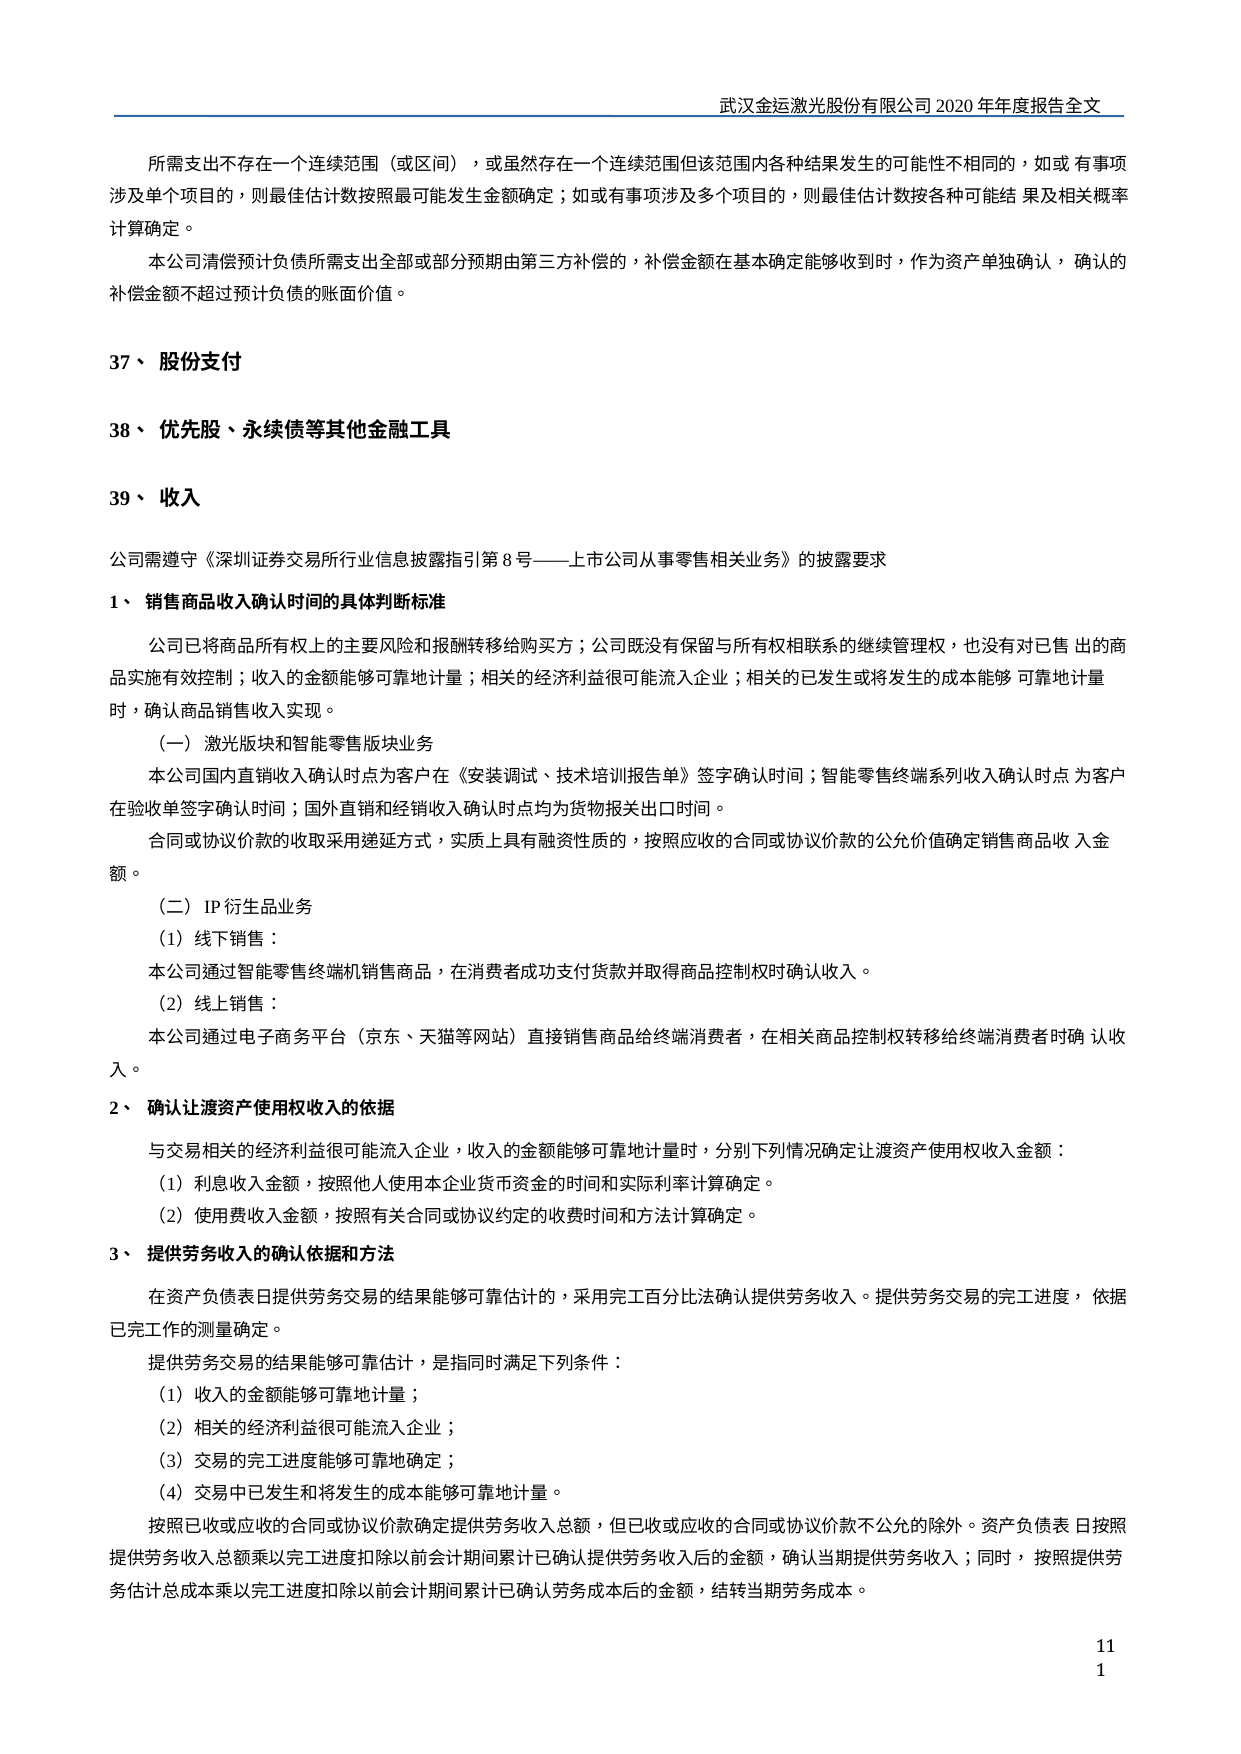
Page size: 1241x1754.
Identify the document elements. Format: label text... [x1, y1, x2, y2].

text （3） 交易的完工进度能够可靠地确定； [109, 1441, 1132, 1473]
text 公司已将商品所有权上的主要风险和报酬转移给购买方；公司既没有保留与所有权相联系的继续管理权，也没有对已售 出的商品实施有效控制；收入的金额能够可靠地计量；相关的经济利益很可能流入企业；相关的已发生或将发生的成本能够 可靠地计量时，确认商品销售收入实现。 [109, 626, 1132, 724]
text （1） 收入的金额能够可靠地计量； [109, 1376, 1132, 1408]
text 39、 收入 [109, 483, 1132, 511]
text 按照已收或应收的合同或协议价款确定提供劳务收入总额，但已收或应收的合同或协议价款不公允的除外。资产负债表 日按照提供劳务收入总额乘以完工进度扣除以前会计期间累计已确认提供劳务收入后的金额，确认当期提供劳务收入；同时， 按照提供劳务估计总成本乘以完工进度扣除以前会计期间累计已确认劳务成本后的金额，结转当期劳务成本。 [109, 1506, 1132, 1604]
text 本公司通过电子商务平台（京东、天猫等网站）直接销售商品给终端消费者，在相关商品控制权转移给终端消费者时确 认收入。 [109, 1017, 1132, 1083]
text （一） 激光版块和智能零售版块业务 [109, 724, 1132, 757]
text 本公司清偿预计负债所需支出全部或部分预期由第三方补偿的，补偿金额在基本确定能够收到时，作为资产单独确认， 确认的补偿金额不超过预计负债的账面价值。 [109, 242, 1132, 307]
text 合同或协议价款的收取采用递延方式，实质上具有融资性质的，按照应收的合同或协议价款的公允价值确定销售商品收 入金额。 [109, 822, 1132, 887]
text （1） 线下销售： [109, 919, 1132, 952]
text （4） 交易中已发生和将发生的成本能够可靠地计量。 [109, 1473, 1132, 1506]
text 本公司通过智能零售终端机销售商品，在消费者成功支付货款并取得商品控制权时确认收入。 [109, 952, 1132, 985]
text 1、 销售商品收入确认时间的具体判断标准 [109, 590, 1132, 614]
text 37、 股份支付 [109, 347, 1132, 375]
text （1） 利息收入金额，按照他人使用本企业货币资金的时间和实际利率计算确定。 [109, 1164, 1132, 1197]
text 38、 优先股、永续债等其他金融工具 [109, 415, 1132, 443]
text （2） 使用费收入金额，按照有关合同或协议约定的收费时间和方法计算确定。 [109, 1197, 1132, 1229]
text （2） 相关的经济利益很可能流入企业； [109, 1408, 1132, 1441]
text 2、 确认让渡资产使用权收入的依据 [109, 1095, 1132, 1119]
text 在资产负债表日提供劳务交易的结果能够可靠估计的，采用完工百分比法确认提供劳务收入。提供劳务交易的完工进度， 依据已完工作的测量确定。 [109, 1278, 1132, 1343]
text 与交易相关的经济利益很可能流入企业，收入的金额能够可靠地计量时，分别下列情况确定让渡资产使用权收入金额： [109, 1131, 1132, 1164]
text 公司需遵守《深圳证券交易所行业信息披露指引第8号——上市公司从事零售相关业务》的披露要求 [109, 541, 1132, 573]
text （2） 线上销售： [109, 985, 1132, 1017]
text 本公司国内直销收入确认时点为客户在《安装调试、技术培训报告单》签字确认时间；智能零售终端系列收入确认时点 为客户在验收单签字确认时间；国外直销和经销收入确认时点均为货物报关出口时间。 [109, 757, 1132, 822]
text （二） IP衍生品业务 [109, 887, 1132, 919]
text 提供劳务交易的结果能够可靠估计，是指同时满足下列条件： [109, 1343, 1132, 1376]
text 3、 提供劳务收入的确认依据和方法 [109, 1242, 1132, 1266]
text 所需支出不存在一个连续范围（或区间），或虽然存在一个连续范围但该范围内各种结果发生的可能性不相同的，如或 有事项涉及单个项目的，则最佳估计数按照最可能发生金额确定；如或有事项涉及多个项目的，则最佳估计数按各种可能结 果及相关概率计算确定。 [109, 144, 1132, 242]
